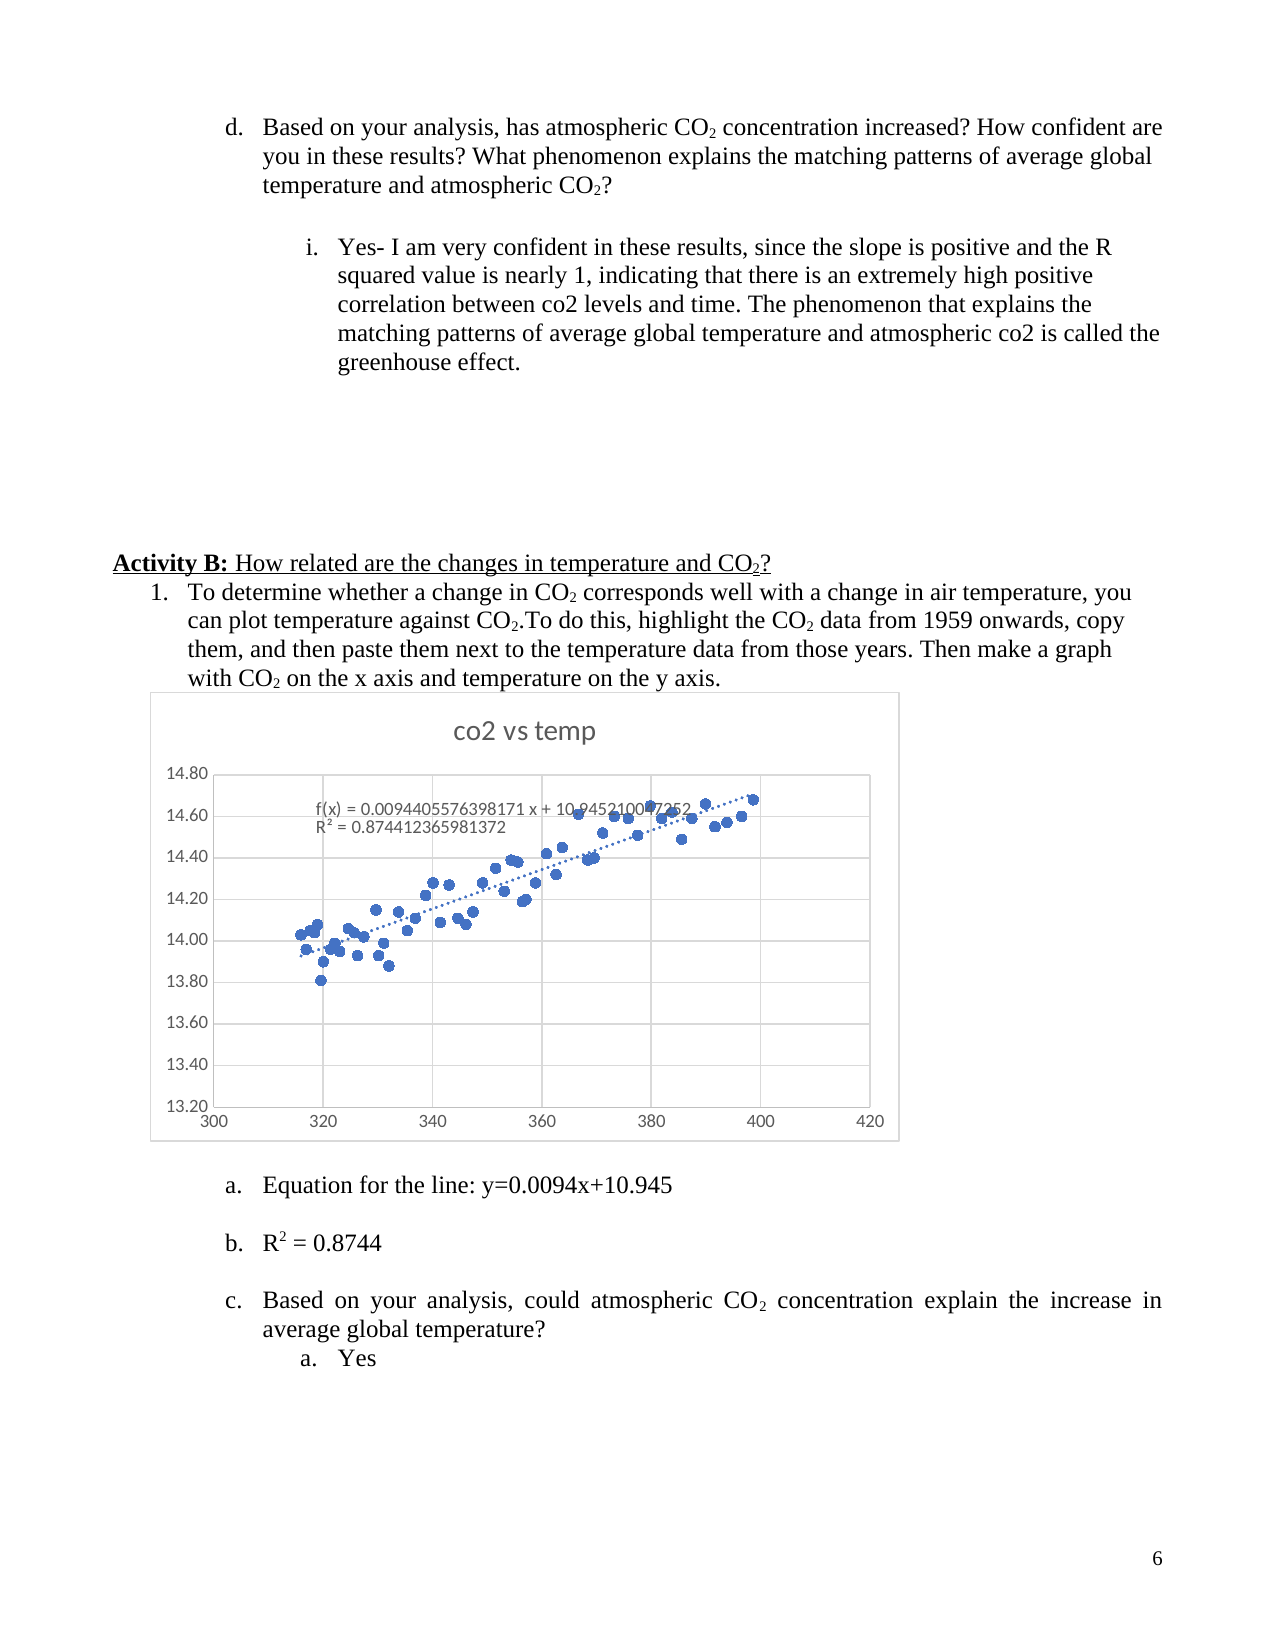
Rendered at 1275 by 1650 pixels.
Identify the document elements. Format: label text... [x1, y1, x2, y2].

list Based on your analysis, has atmospheric CO2 concentration increased? How confident are you in these results? What phenomenon explains the matching patterns of average global temperature and atmospheric CO2? [225, 112, 1162, 199]
text Activity B: How related are the changes in temperature and CO2? [112, 548, 1162, 577]
list Equation for the line: y=0.0094x+10.945 [225, 1171, 1162, 1199]
list Yes [300, 1343, 1162, 1372]
list Yes- I am very confident in these results, since the slope is positive and the R squared value is nearly 1, indicating that there is an extremely high positive correlation between co2 levels and time. The phenomenon that explains the matching patterns of average global temperature and atmospheric co2 is called the greenhouse effect. [319, 232, 1162, 376]
list R2 = 0.8744 [225, 1228, 1162, 1257]
list Based on your analysis, could atmospheric CO2 concentration explain the increase in average global temperature? [225, 1286, 1162, 1343]
list To determine whether a change in CO2 corresponds well with a change in air temperature, you can plot temperature against CO2.To do this, highlight the CO2 data from 1959 onwards, copy them, and then paste them next to the temperature data from those years. Then make a graph with CO2 on the x axis and temperature on the y axis. [150, 577, 1162, 692]
